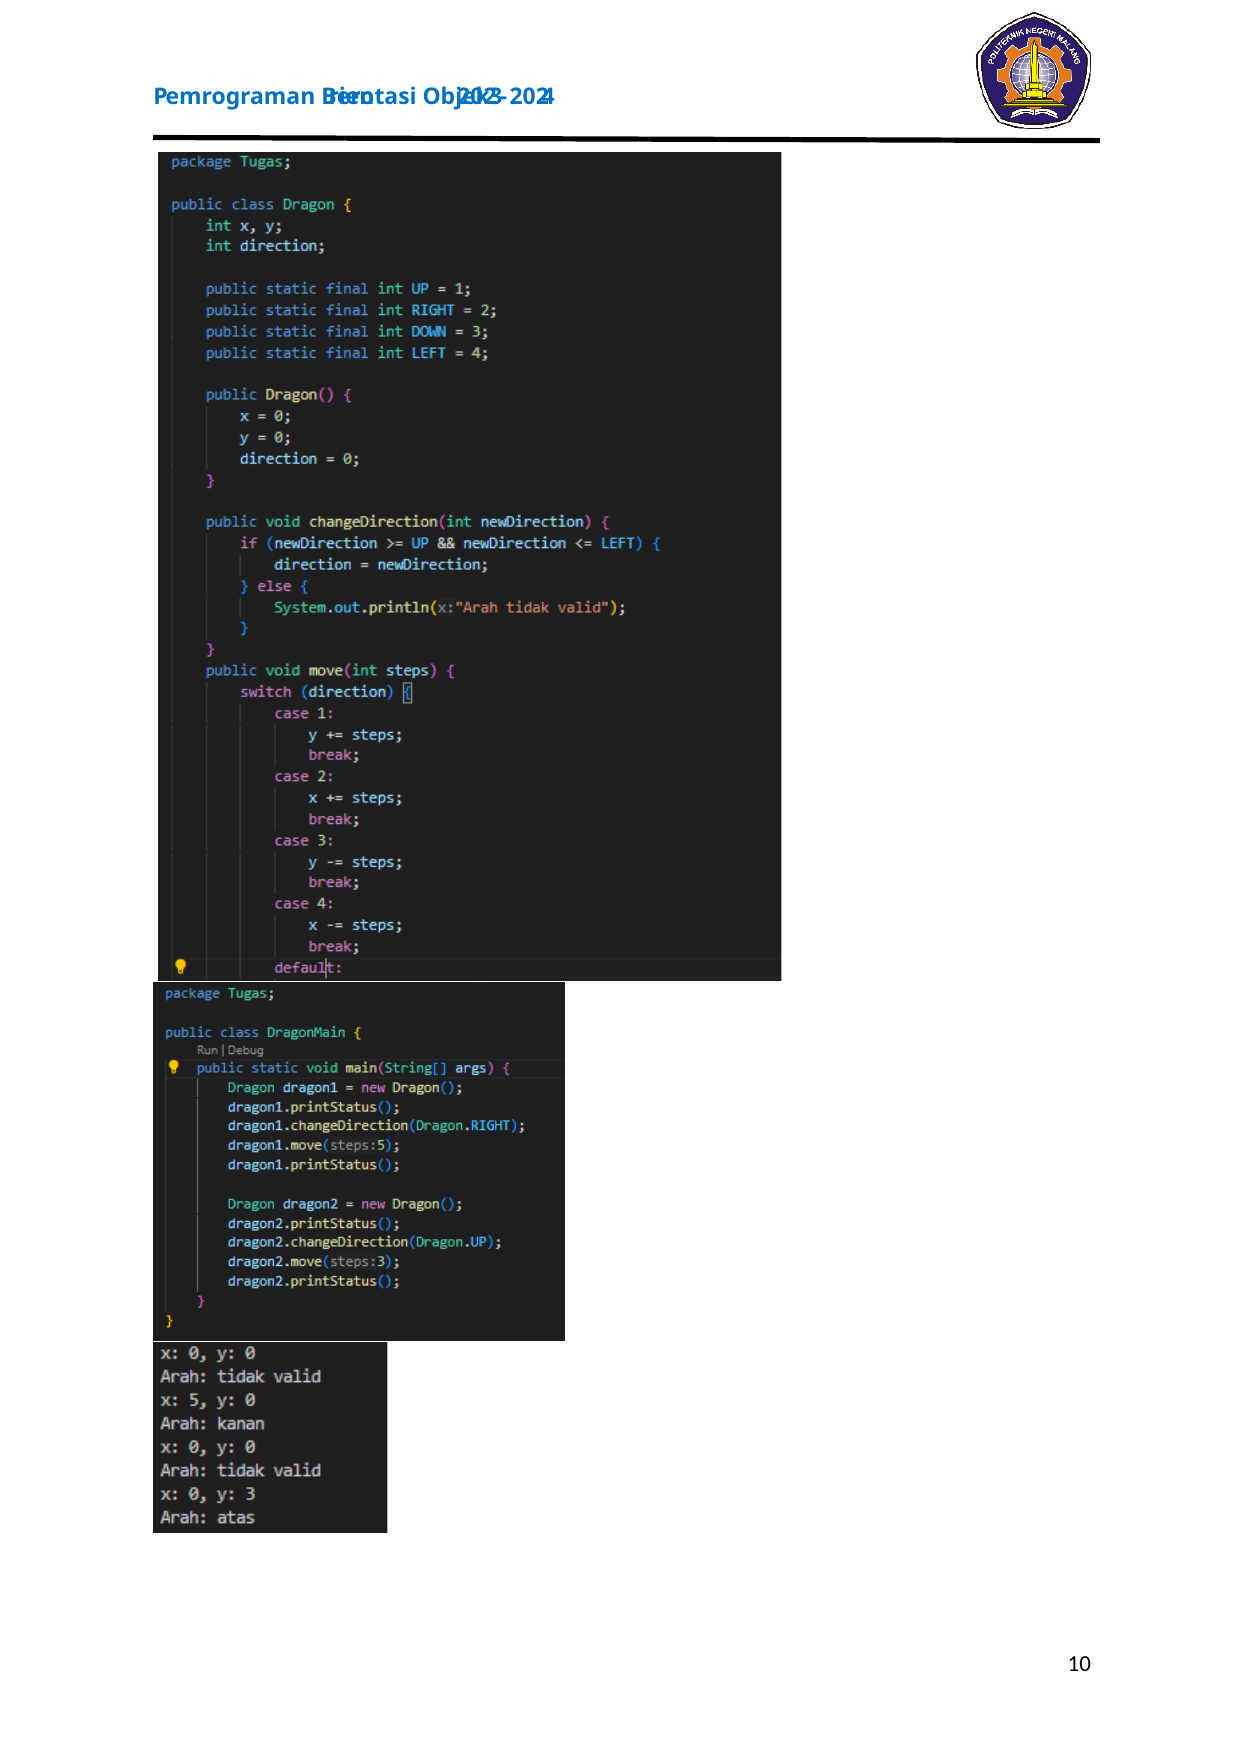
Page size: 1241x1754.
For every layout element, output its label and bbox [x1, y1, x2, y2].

picture [153, 1342, 388, 1533]
picture [976, 12, 1091, 129]
picture [153, 982, 565, 1341]
picture [158, 152, 782, 981]
